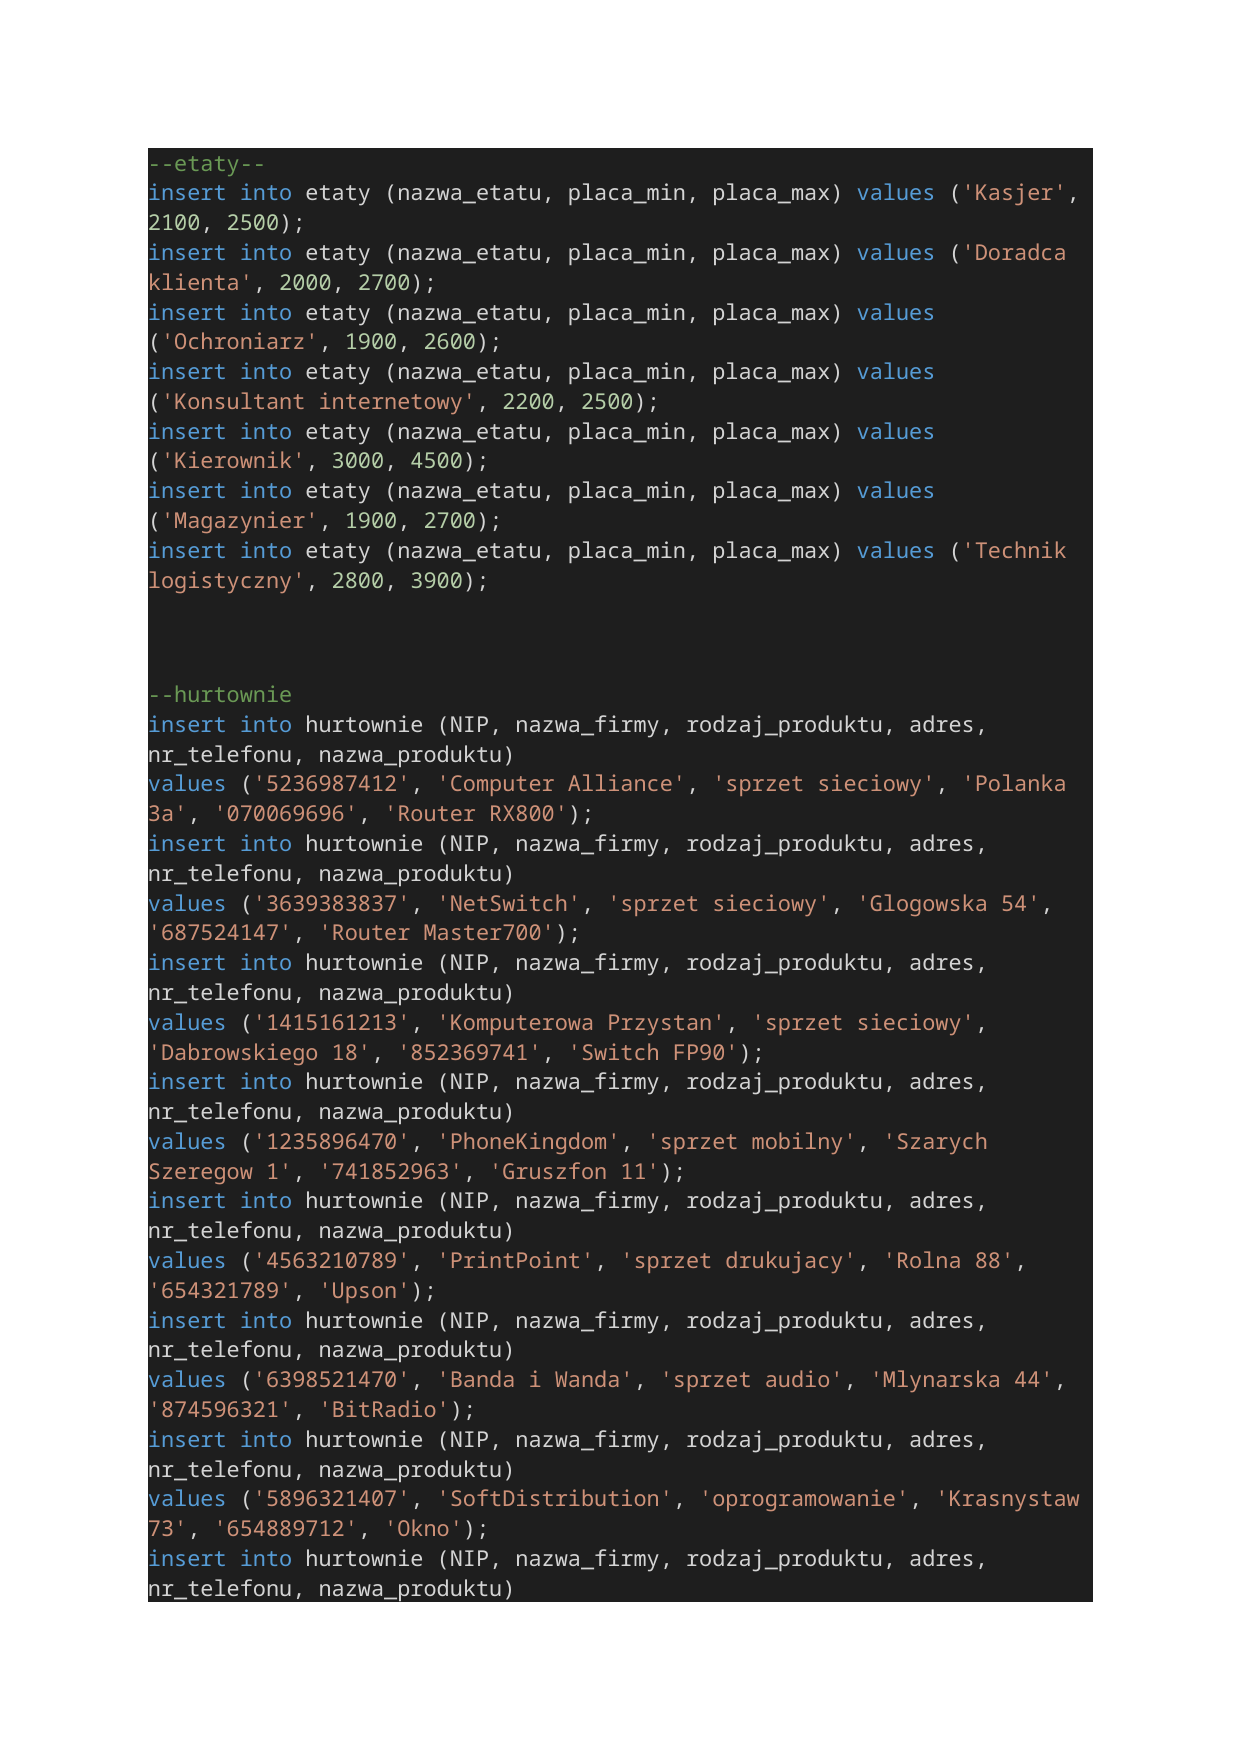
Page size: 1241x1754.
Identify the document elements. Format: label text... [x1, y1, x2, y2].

text insert into etaty (nazwa_etatu, placa_min, placa_max) values ('Kierownik', 3000, 4500); [148, 416, 1093, 475]
text insert into etaty (nazwa_etatu, placa_min, placa_max) values ('Doradca klienta', 2000, 2700); [148, 237, 1093, 297]
text insert into hurtownie (NIP, nazwa_firmy, rodzaj_produktu, adres, nr_telefonu, nazwa_produktu) [148, 1304, 1093, 1364]
text values ('6398521470', 'Banda i Wanda', 'sprzet audio', 'Mlynarska 44', '874596321', 'BitRadio'); [148, 1364, 1093, 1424]
text insert into hurtownie (NIP, nazwa_firmy, rodzaj_produktu, adres, nr_telefonu, nazwa_produktu) [148, 1066, 1093, 1126]
text values ('1235896470', 'PhoneKingdom', 'sprzet mobilny', 'Szarych Szeregow 1', '741852963', 'Gruszfon 11'); [148, 1126, 1093, 1185]
text insert into hurtownie (NIP, nazwa_firmy, rodzaj_produktu, adres, nr_telefonu, nazwa_produktu) [148, 947, 1093, 1007]
text --etaty-- [148, 148, 1093, 177]
text insert into hurtownie (NIP, nazwa_firmy, rodzaj_produktu, adres, nr_telefonu, nazwa_produktu) [148, 709, 1093, 768]
text values ('5896321407', 'SoftDistribution', 'oprogramowanie', 'Krasnystaw 73', '654889712', 'Okno'); [148, 1483, 1093, 1543]
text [148, 1543, 1093, 1602]
text insert into hurtownie (NIP, nazwa_firmy, rodzaj_produktu, adres, nr_telefonu, nazwa_produktu) [148, 1424, 1093, 1483]
text values ('1415161213', 'Komputerowa Przystan', 'sprzet sieciowy', 'Dabrowskiego 18', '852369741', 'Switch FP90'); [148, 1007, 1093, 1066]
text --hurtownie [148, 679, 1093, 709]
text values ('4563210789', 'PrintPoint', 'sprzet drukujacy', 'Rolna 88', '654321789', 'Upson'); [148, 1245, 1093, 1304]
text values ('3639383837', 'NetSwitch', 'sprzet sieciowy', 'Glogowska 54', '687524147', 'Router Master700'); [148, 887, 1093, 947]
text insert into etaty (nazwa_etatu, placa_min, placa_max) values ('Kasjer', 2100, 2500); [148, 177, 1093, 237]
text insert into etaty (nazwa_etatu, placa_min, placa_max) values ('Konsultant internetowy', 2200, 2500); [148, 356, 1093, 416]
text insert into etaty (nazwa_etatu, placa_min, placa_max) values ('Magazynier', 1900, 2700); [148, 475, 1093, 535]
text values ('5236987412', 'Computer Alliance', 'sprzet sieciowy', 'Polanka 3a', '070069696', 'Router RX800'); [148, 768, 1093, 828]
text insert into hurtownie (NIP, nazwa_firmy, rodzaj_produktu, adres, nr_telefonu, nazwa_produktu) [148, 828, 1093, 887]
text insert into etaty (nazwa_etatu, placa_min, placa_max) values ('Technik logistyczny', 2800, 3900); [148, 535, 1093, 594]
text insert into hurtownie (NIP, nazwa_firmy, rodzaj_produktu, adres, nr_telefonu, nazwa_produktu) [148, 1185, 1093, 1245]
text insert into etaty (nazwa_etatu, placa_min, placa_max) values ('Ochroniarz', 1900, 2600); [148, 297, 1093, 356]
